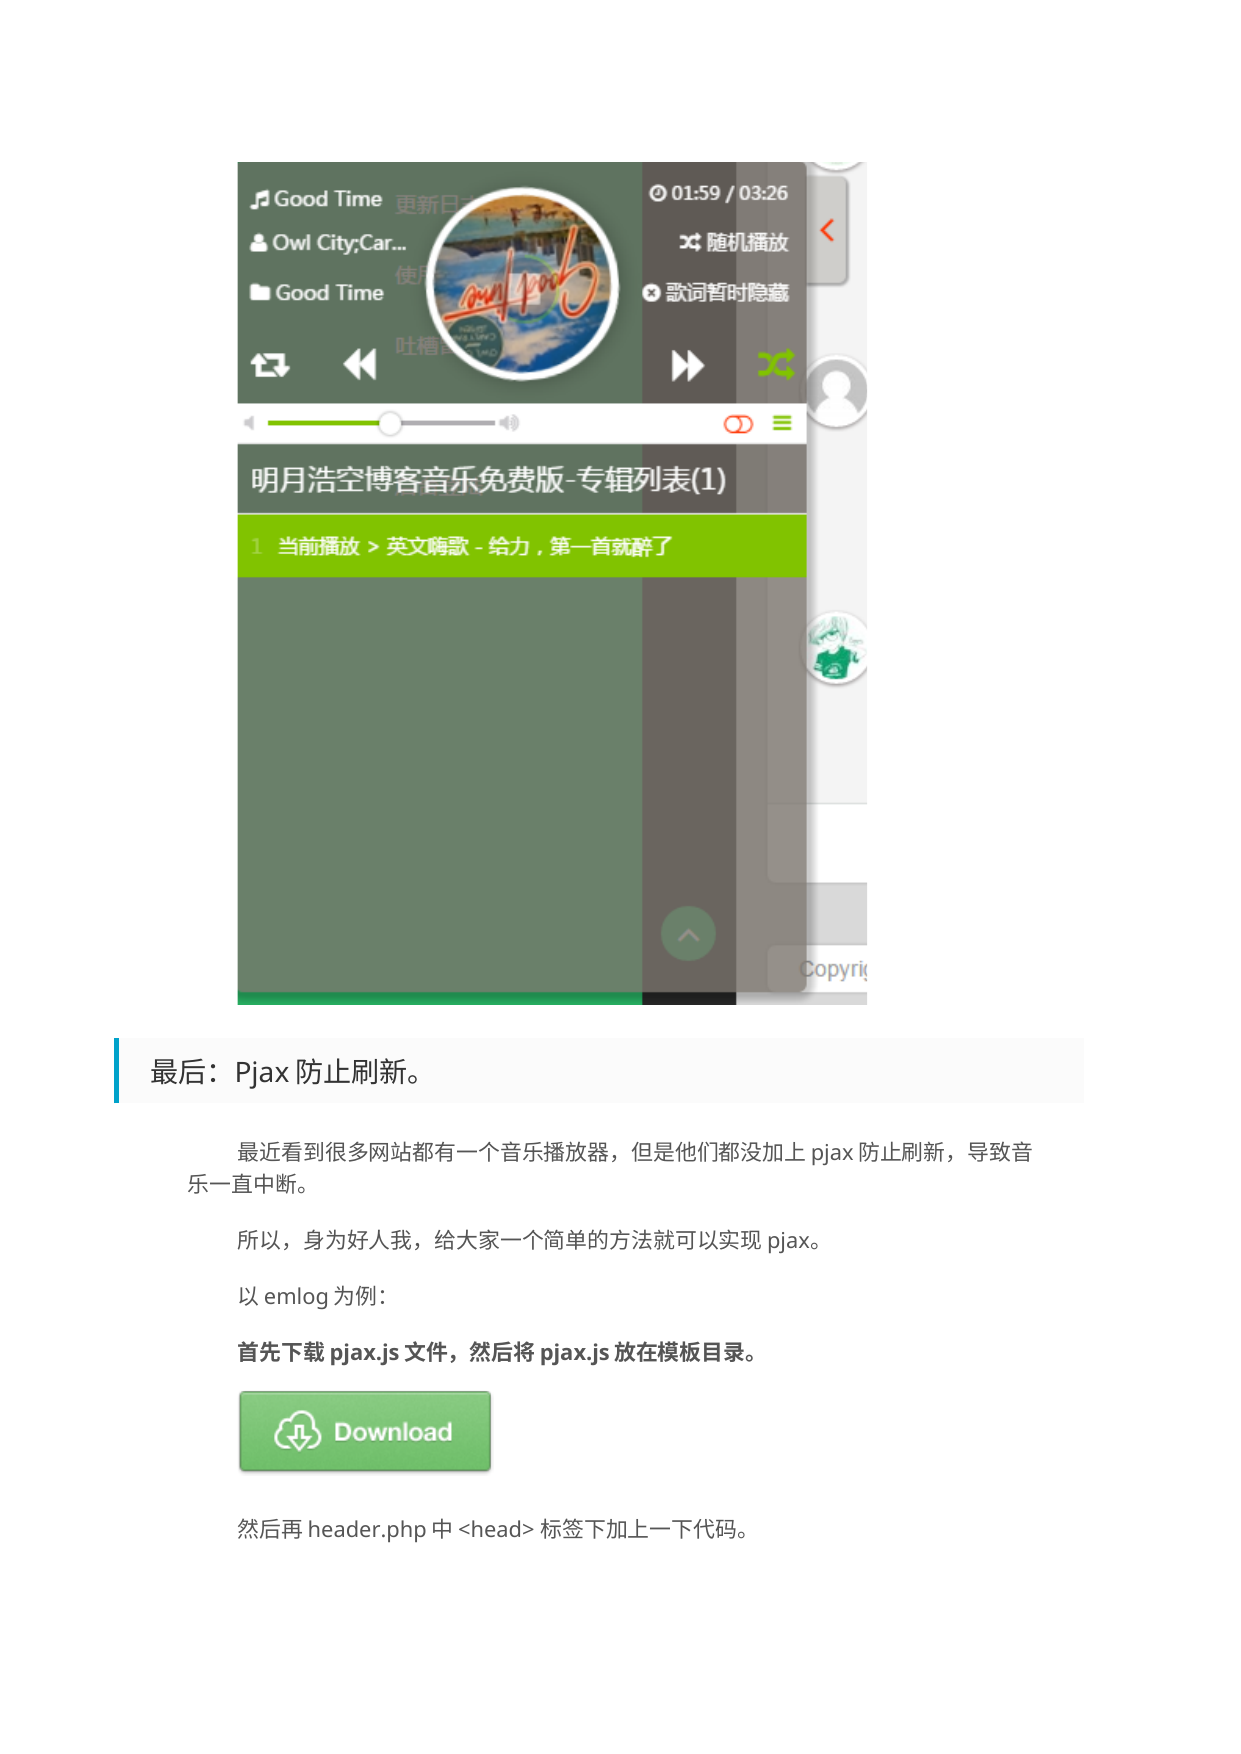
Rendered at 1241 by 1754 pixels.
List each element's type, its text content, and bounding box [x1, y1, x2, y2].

text 以emlog为例： [187, 1279, 1053, 1311]
text 首先下载pjax.js文件，然后将pjax.js放在模板目录。 [187, 1335, 1053, 1367]
text 然后再header.php中 <head> 标签下加上一下代码。 [187, 1512, 1053, 1544]
picture [237, 162, 868, 1005]
text 所以，身为好人我，给大家一个简单的方法就可以实现pjax。 [187, 1223, 1053, 1255]
text 最近看到很多网站都有一个音乐播放器，但是他们都没加上pjax防止刷新，导致音乐一直中断。 [187, 1134, 1053, 1199]
text 最后：Pjax防止刷新。 [119, 1038, 1084, 1103]
picture [237, 1390, 494, 1476]
